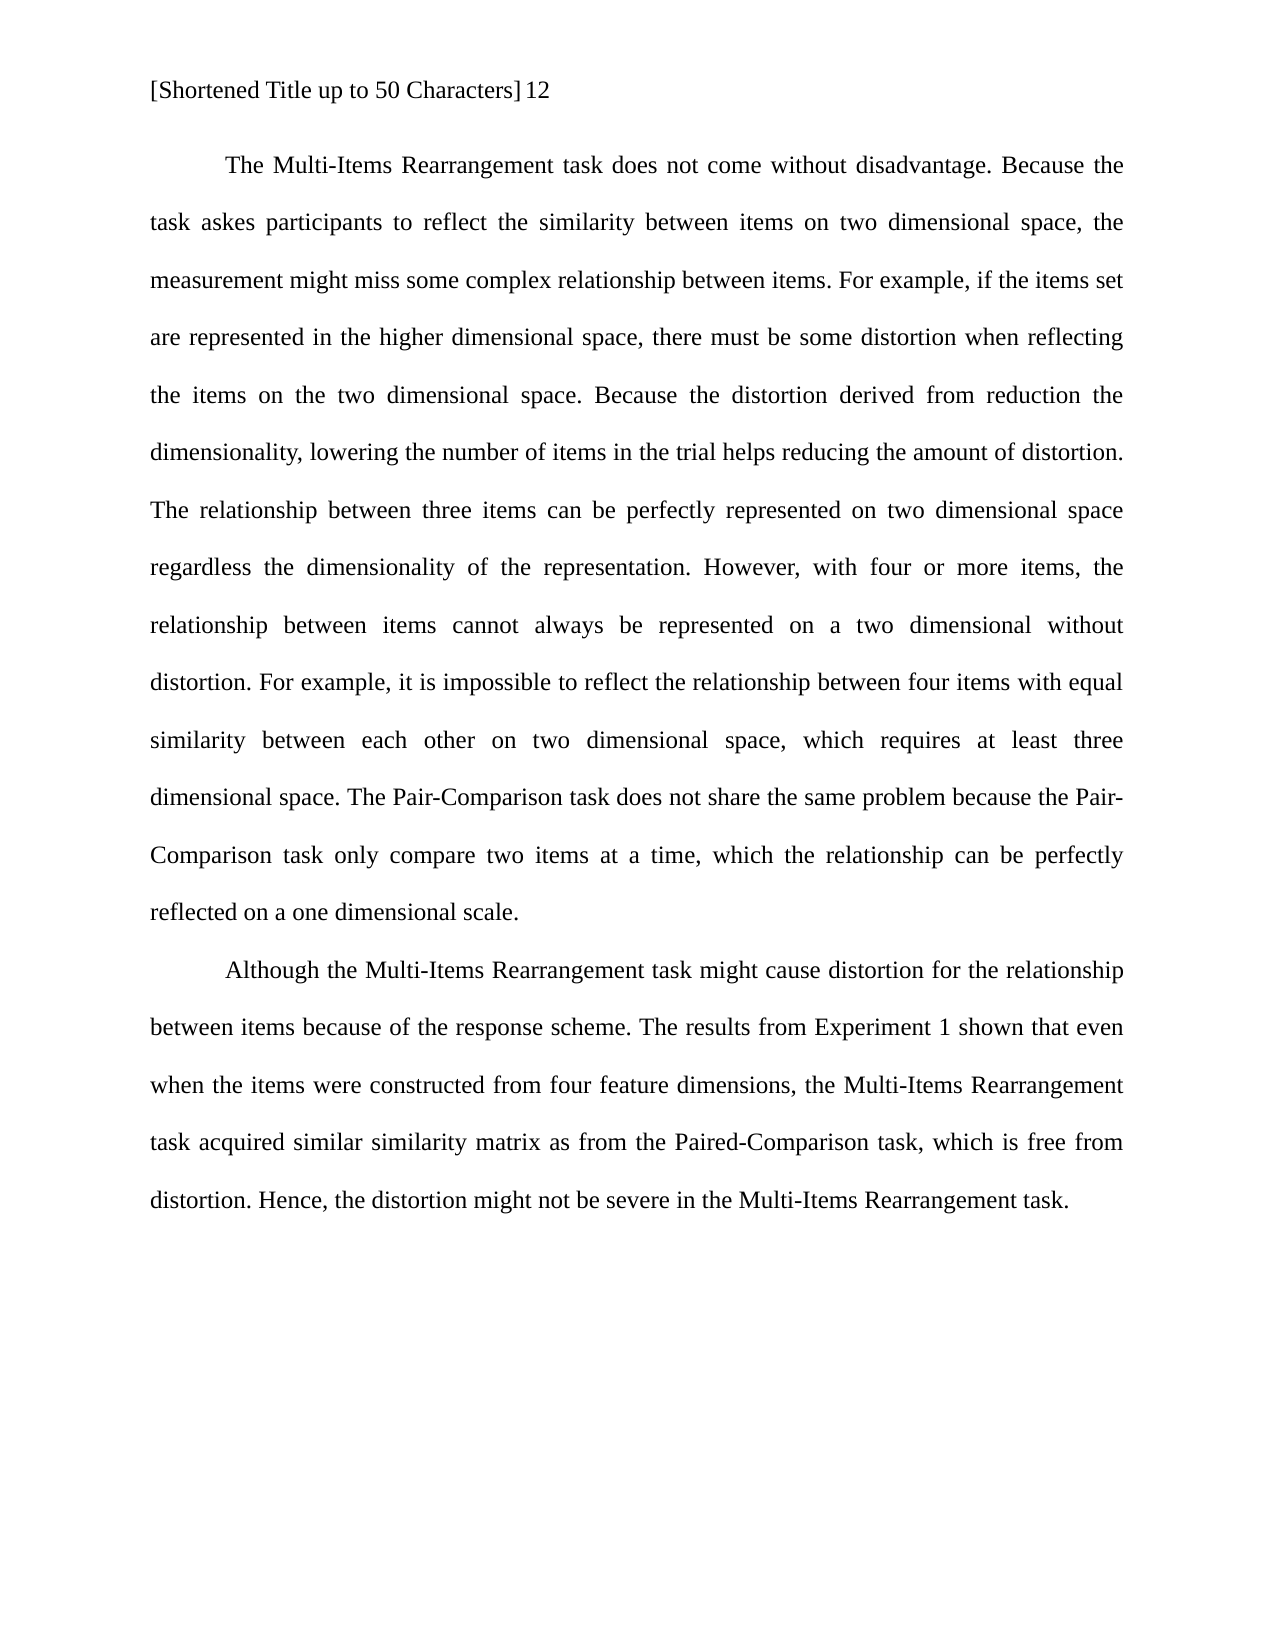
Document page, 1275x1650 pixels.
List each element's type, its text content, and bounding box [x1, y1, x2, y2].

text Although the Multi-Items Rearrangement task might cause distortion for the relationship between items because of the response scheme. The results from Experiment 1 shown that even when the items were constructed from four feature dimensions, the Multi-Items Rearrangement task acquired similar similarity matrix as from the Paired-Comparison task, which is free from distortion. Hence, the distortion might not be severe in the Multi-Items Rearrangement task. [150, 955, 1125, 1214]
